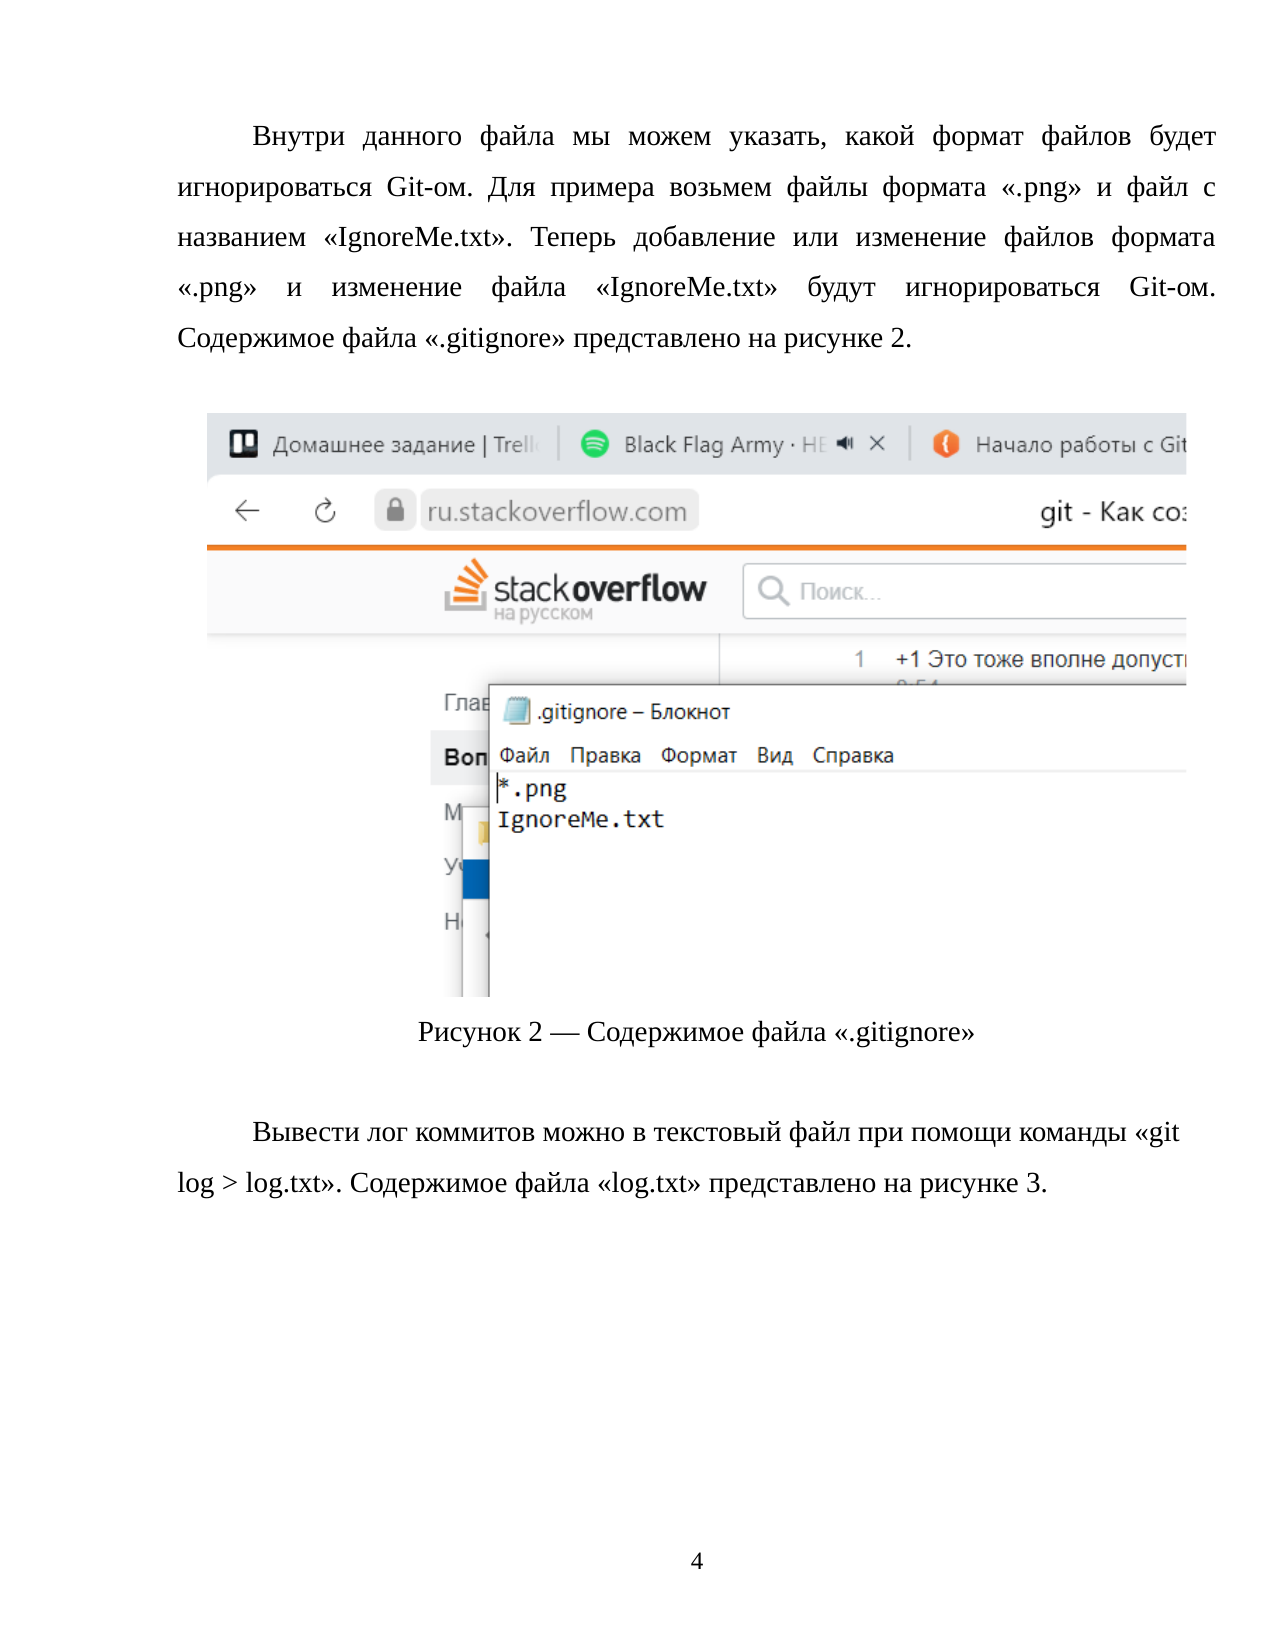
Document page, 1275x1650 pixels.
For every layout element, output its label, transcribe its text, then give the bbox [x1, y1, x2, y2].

text Внутри данного файла мы можем указать, какой формат файлов будет игнорироваться Git-ом. Для примера возьмем файлы формата «.png» и файл с названием «IgnoreMe.txt». Теперь добавление или изменение файлов формата «.png» и изменение файла «IgnoreMe.txt» будут игнорироваться Git-ом. Содержимое файла «.gitignore» представлено на рисунке 2. [177, 118, 1216, 353]
picture [207, 413, 1187, 997]
text Вывести лог коммитов можно в текстовый файл при помощи команды «git log > log.txt». Содержимое файла «log.txt» представлено на рисунке 3. [177, 1114, 1216, 1198]
